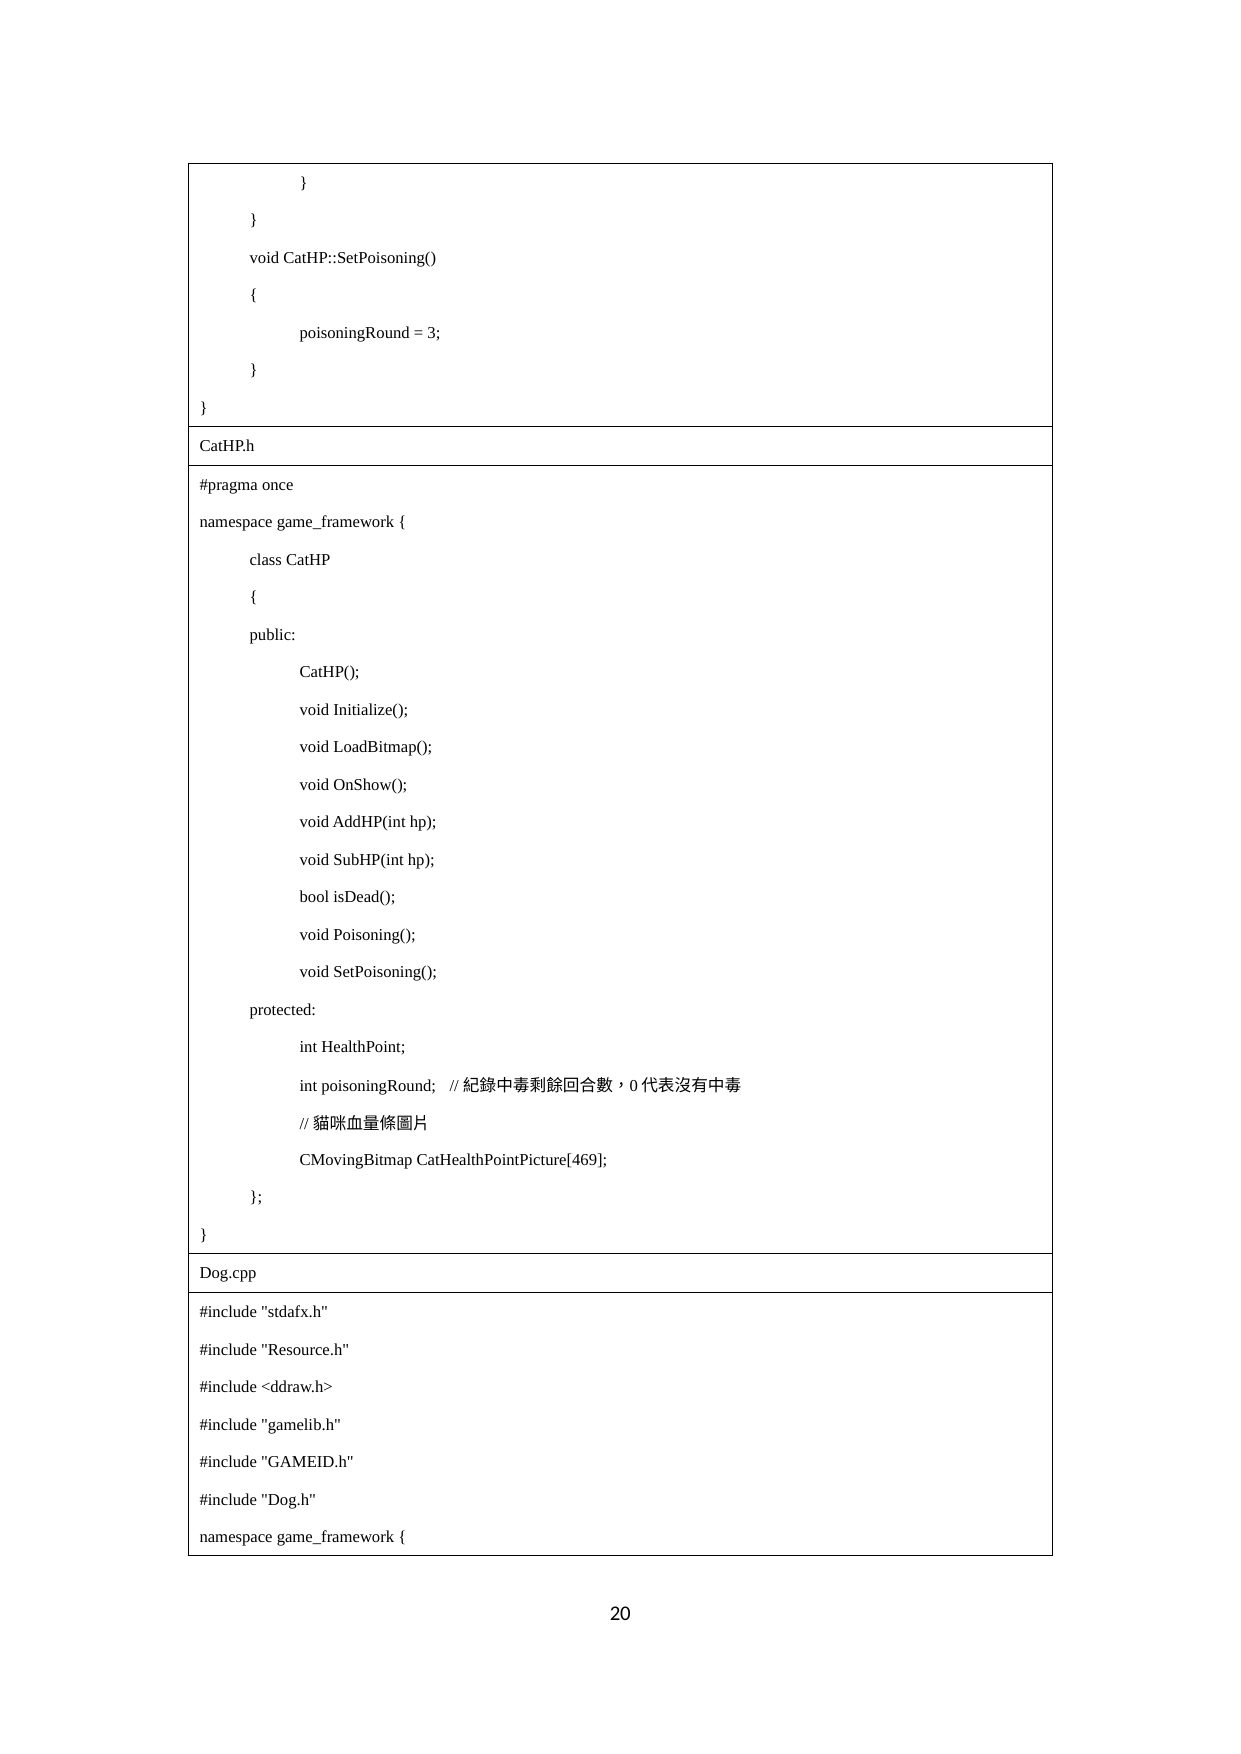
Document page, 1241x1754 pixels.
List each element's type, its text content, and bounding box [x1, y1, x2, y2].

table_cell CatHP.h [189, 427, 1052, 464]
table_cell #pragma once namespace game_framework { class CatHP { public: CatHP(); void Initialize(); void LoadBitmap(); void OnShow(); void AddHP(int hp); void SubHP(int hp); bool isDead(); void Poisoning(); void SetPoisoning(); protected: int HealthPoint; int poisoningRound; // 紀錄中毒剩餘回合數，0代表沒有中毒 // 貓咪血量條圖片 CMovingBitmap CatHealthPointPicture[469]; }; } [189, 466, 1052, 1253]
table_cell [189, 164, 1052, 426]
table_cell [189, 1293, 1052, 1555]
table_cell Dog.cpp [189, 1254, 1052, 1292]
